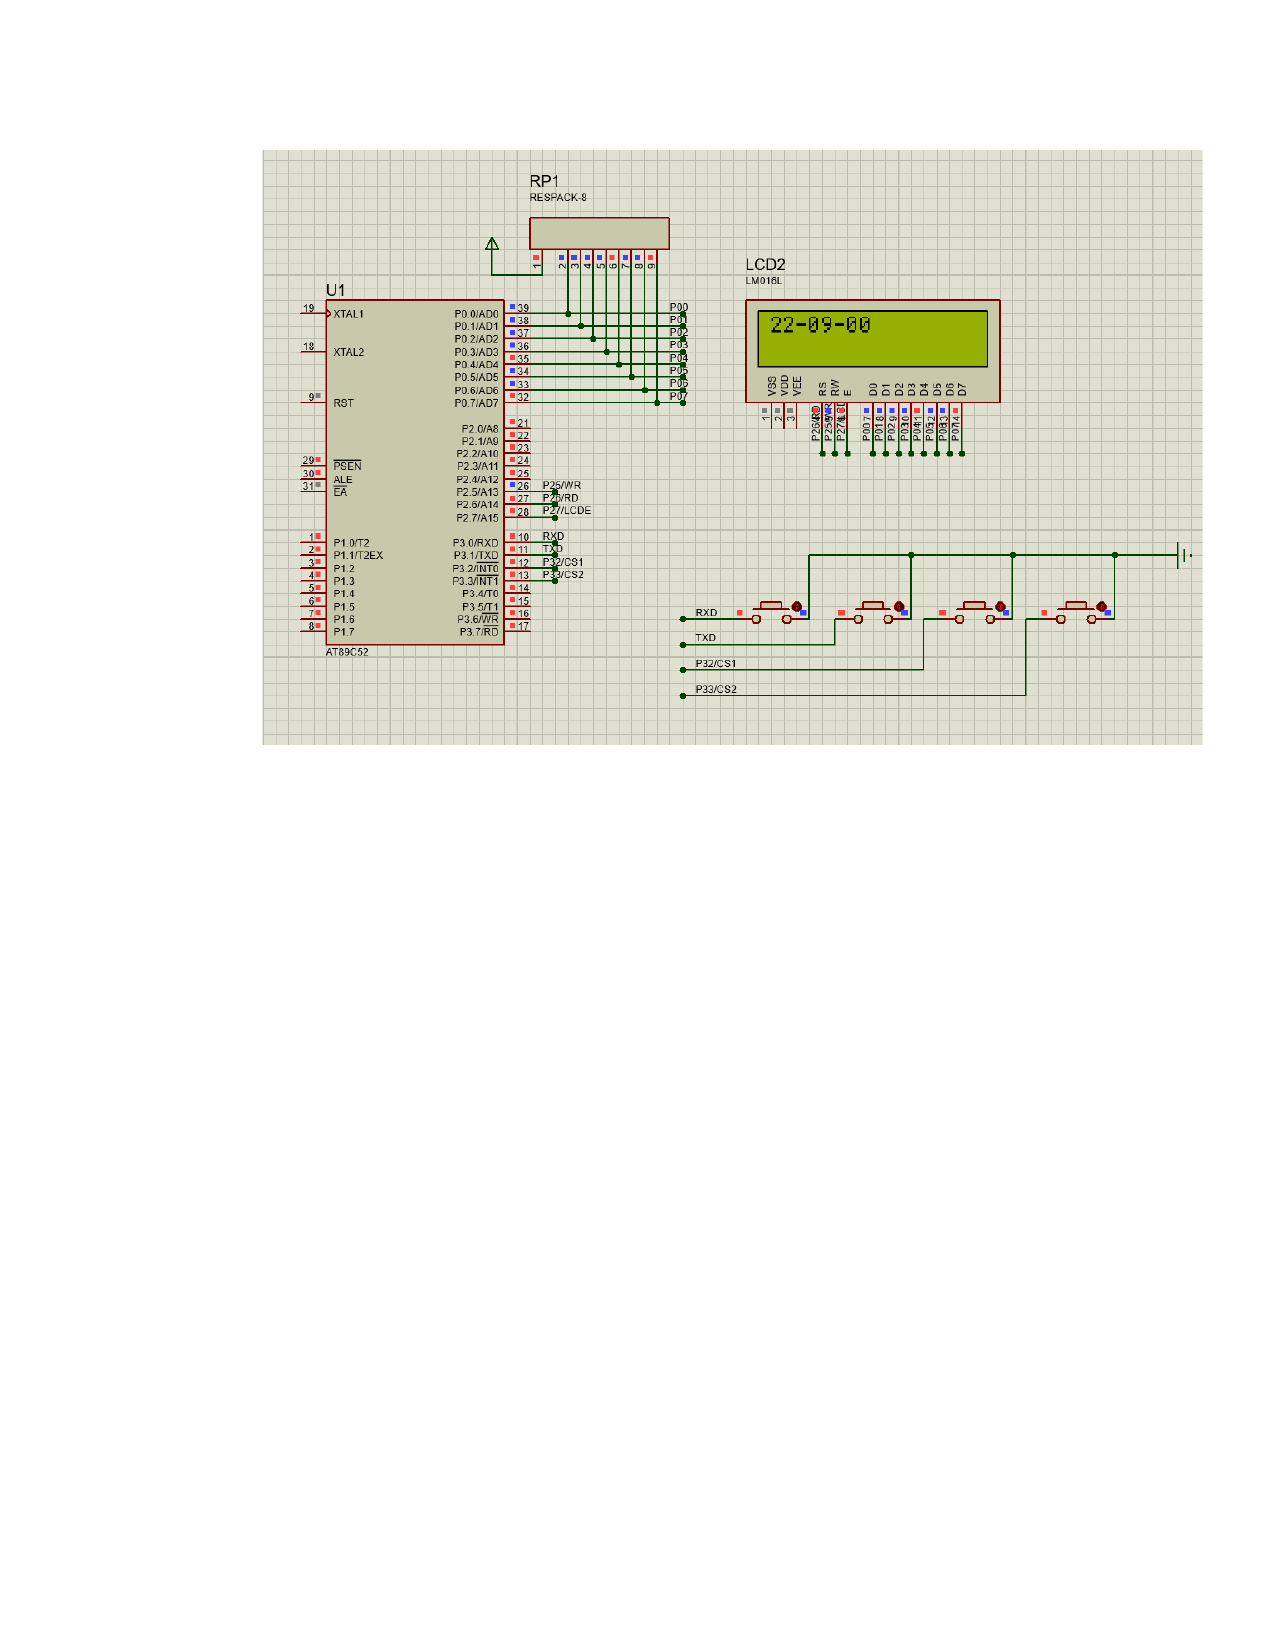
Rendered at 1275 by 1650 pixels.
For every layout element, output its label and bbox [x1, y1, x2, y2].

picture [262, 150, 1203, 745]
